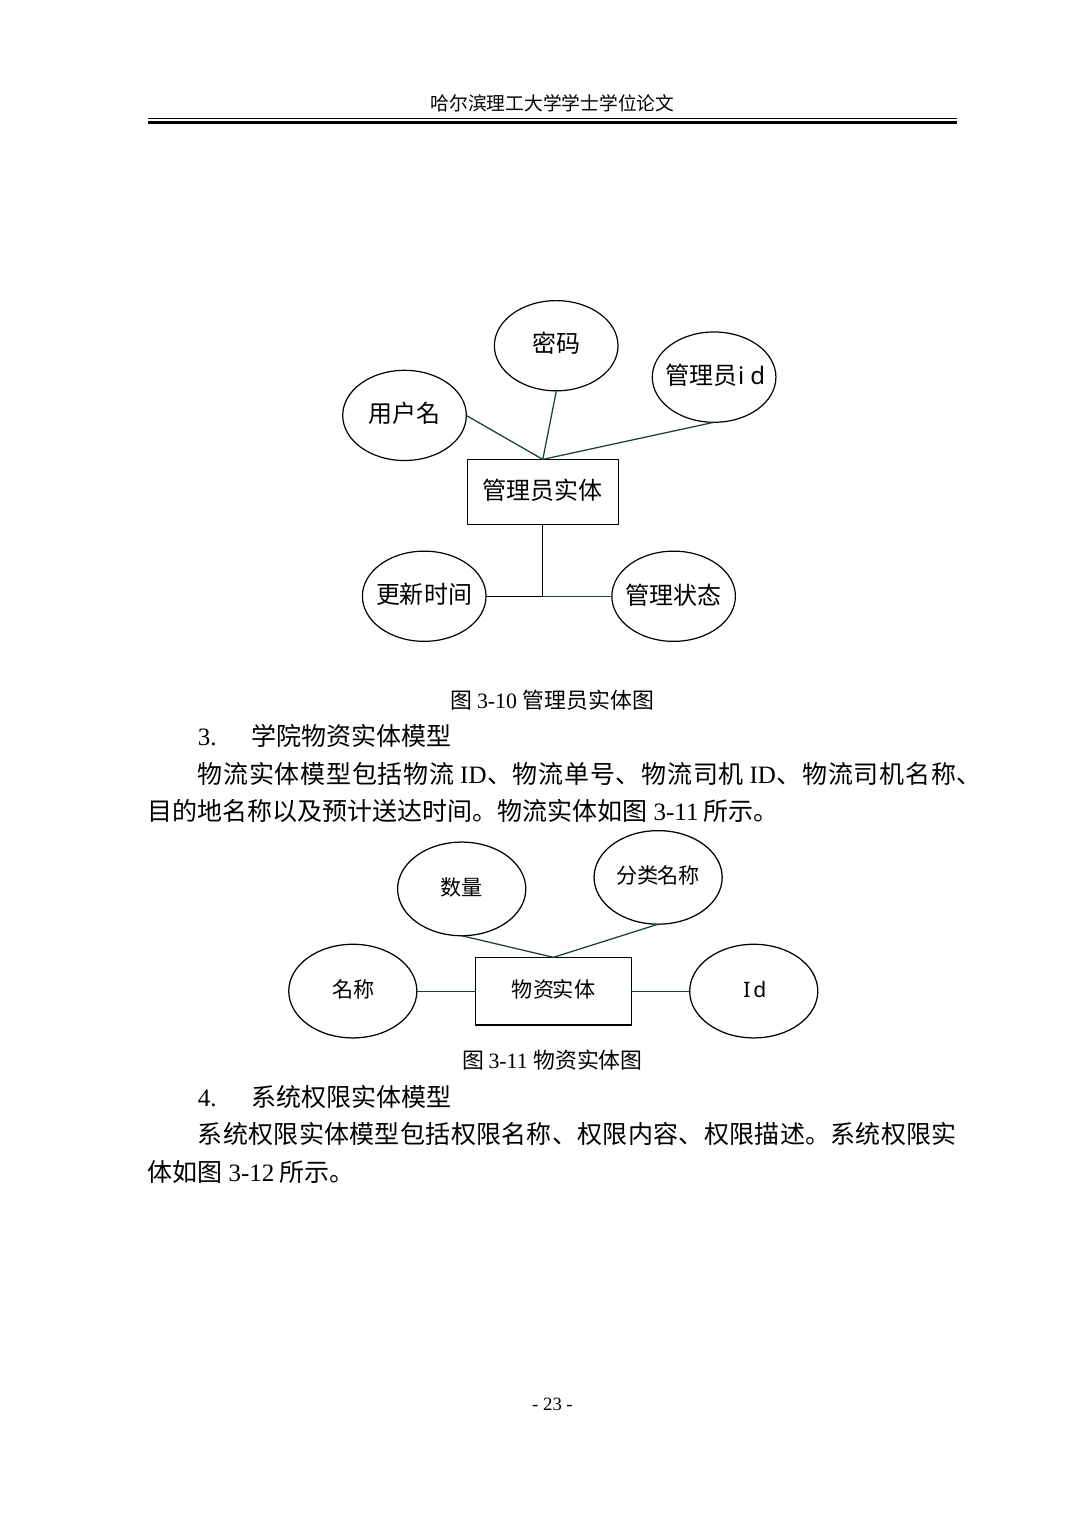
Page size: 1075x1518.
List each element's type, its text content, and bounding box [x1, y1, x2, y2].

text 系统权限实体模型包括权限名称、权限内容、权限描述。系统权限实体如图 3-12所示。 [148, 1114, 957, 1189]
list 学院物资实体模型 [148, 716, 957, 753]
list 系统权限实体模型 [148, 1076, 957, 1114]
text 物流实体模型包括物流ID、物流单号、物流司机ID、物流司机名称、目的地名称以及预计送达时间。物流实体如图 3-11所示。 [148, 753, 957, 828]
text 图3-10 管理员实体图 [148, 678, 957, 716]
text 图3-11 物资实体图 [148, 1039, 957, 1076]
